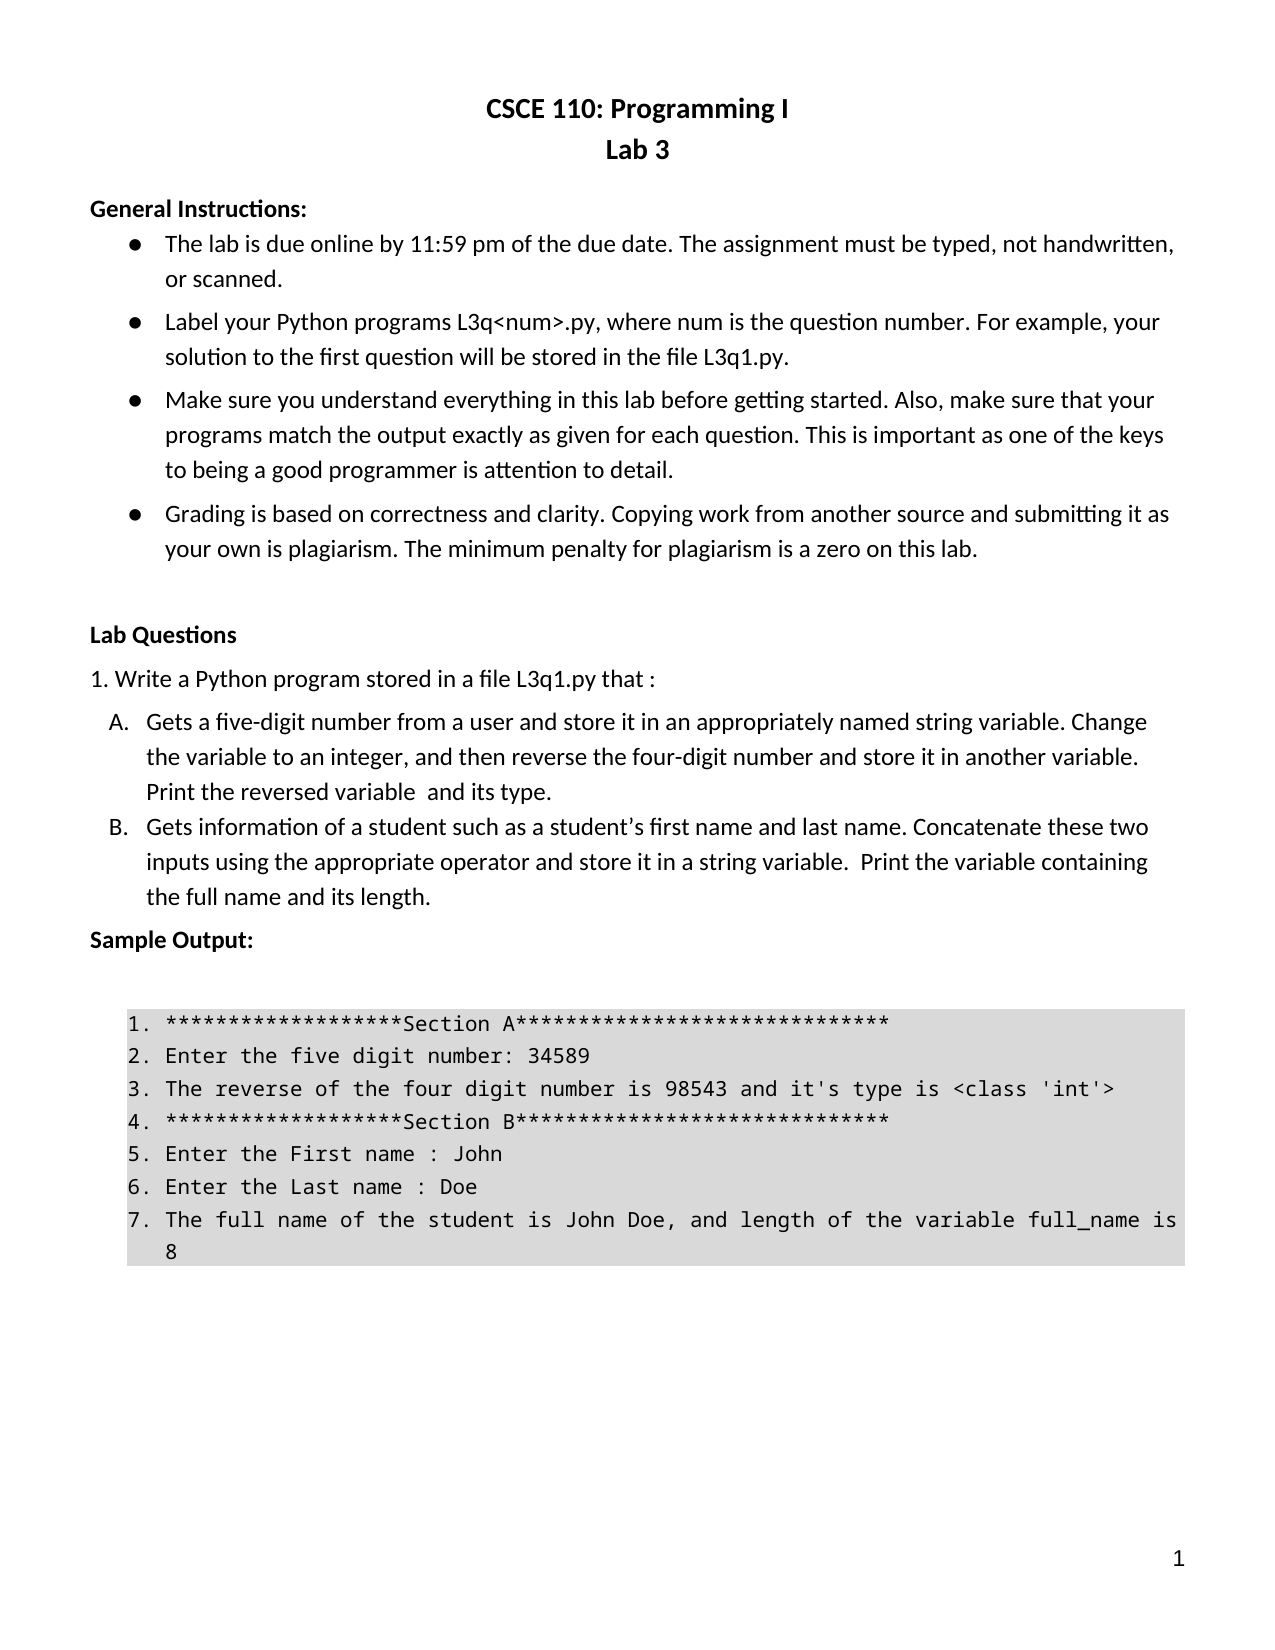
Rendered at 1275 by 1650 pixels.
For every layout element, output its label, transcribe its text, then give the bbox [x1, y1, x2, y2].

list *******************Section A****************************** [127, 1009, 1185, 1037]
list Gets a five-digit number from a user and store it in an appropriately named string variable. Change the variable to an integer, and then reverse the four-digit number and store it in another variable. Print the reversed variable and its type. [109, 706, 1185, 807]
list The reverse of the four digit number is 98543 and it's type is <class 'int'> [127, 1074, 1185, 1103]
text CSCE 110: Programming I [90, 90, 1185, 126]
text Sample Output: [90, 924, 1185, 955]
list Gets information of a student such as a student’s first name and last name. Concatenate these two inputs using the appropriate operator and store it in a string variable. Print the variable containing the full name and its length. [109, 811, 1185, 912]
list Enter the First name : John [127, 1139, 1185, 1168]
list Grading is based on correctness and clarity. Copying work from another source and submitting it as your own is plagiarism. The minimum penalty for plagiarism is a zero on this lab. [127, 498, 1185, 563]
text General Instructions: [90, 193, 1185, 223]
list Enter the five digit number: 34589 [127, 1042, 1185, 1070]
list The lab is due online by 11:59 pm of the due date. The assignment must be typed, not handwritten, or scanned. [127, 228, 1185, 293]
list The full name of the student is John Doe, and length of the variable full_name is 8 [127, 1205, 1185, 1266]
list Enter the Last name : Doe [127, 1172, 1185, 1201]
list Make sure you understand everything in this lab before getting started. Also, make sure that your programs match the output exactly as given for each question. This is important as one of the keys to being a good programmer is attention to detail. [127, 384, 1185, 485]
text Lab 3 [90, 131, 1185, 167]
text 1. Write a Python program stored in a file L3q1.py that : [90, 663, 1185, 693]
list *******************Section B****************************** [127, 1107, 1185, 1135]
text Lab Questions [90, 619, 1185, 650]
list Label your Python programs L3q<num>.py, where num is the question number. For example, your solution to the first question will be stored in the file L3q1.py. [127, 306, 1185, 372]
